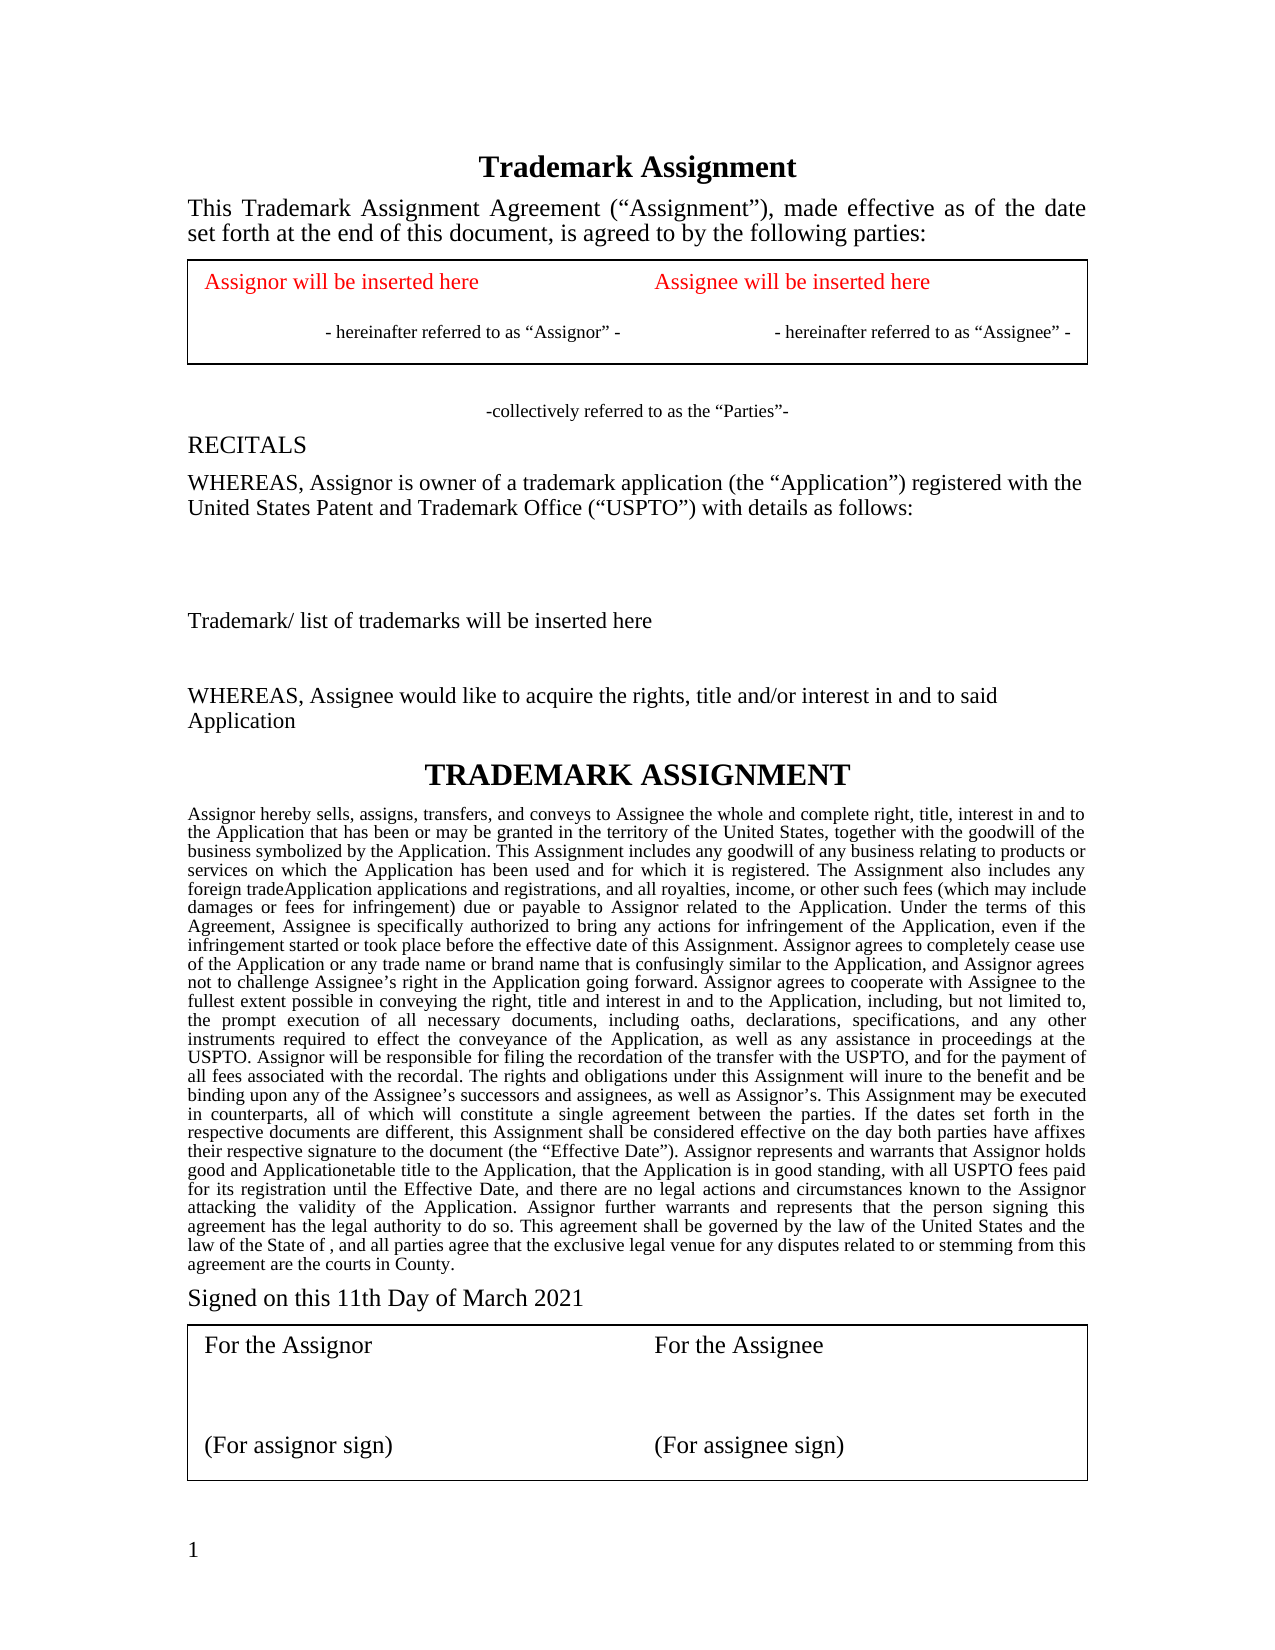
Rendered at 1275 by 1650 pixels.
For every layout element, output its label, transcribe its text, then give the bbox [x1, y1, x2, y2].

table_header For the Assignee (For assignee sign) [638, 1326, 1087, 1480]
text Signed on this 11th Day of March 2021 [187, 1286, 1087, 1311]
table_cell - hereinafter referred to as “Assignor” - [188, 315, 637, 363]
text This Trademark Assignment Agreement (“Assignment”), made effective as of the date set forth at the end of this document, is agreed to by the following parties: [187, 197, 1087, 247]
text RECITALS [187, 433, 1087, 458]
text TRADEMARK ASSIGNMENT [187, 758, 1087, 793]
text Trademark/ list of trademarks will be inserted here [187, 608, 1087, 633]
table_header Assignee will be inserted here [638, 261, 1087, 315]
text WHEREAS, Assignor is owner of a trademark application (the “Application”) registered with the United States Patent and Trademark Office (“USPTO”) with details as follows: [187, 471, 1087, 521]
text -collectively referred to as the “Parties”- [187, 402, 1087, 421]
text WHEREAS, Assignee would like to acquire the rights, title and/or interest in and to said Application [187, 683, 1087, 733]
table_header Assignor will be inserted here [188, 261, 637, 315]
text Trademark Assignment [187, 150, 1087, 184]
text Assignor hereby sells, assigns, transfers, and conveys to Assignee the whole and complete right, title, interest in and to the Application that has been or may be granted in the territory of the United States, together with the goodwill of the business symbolized by the Application. This Assignment includes any goodwill of any business relating to products or services on which the Application has been used and for which it is registered. The Assignment also includes any foreign tradeApplication applications and registrations, and all royalties, income, or other such fees (which may include damages or fees for infringement) due or payable to Assignor related to the Application. Under the terms of this Agreement, Assignee is specifically authorized to bring any actions for infringement of the Application, even if the infringement started or took place before the effective date of this Assignment. Assignor agrees to completely cease use of the Application or any trade name or brand name that is confusingly similar to the Application, and Assignor agrees not to challenge Assignee’s right in the Application going forward. Assignor agrees to cooperate with Assignee to the fullest extent possible in conveying the right, title and interest in and to the Application, including, but not limited to, the prompt execution of all necessary documents, including oaths, declarations, specifications, and any other instruments required to effect the conveyance of the Application, as well as any assistance in proceedings at the USPTO. Assignor will be responsible for filing the recordation of the transfer with the USPTO, and for the payment of all fees associated with the recordal. The rights and obligations under this Assignment will inure to the benefit and be binding upon any of the Assignee’s successors and assignees, as well as Assignor’s. This Assignment may be executed in counterparts, all of which will constitute a single agreement between the parties. If the dates set forth in the respective documents are different, this Assignment shall be considered effective on the day both parties have affixes their respective signature to the document (the “Effective Date”). Assignor represents and warrants that Assignor holds good and Applicationetable title to the Application, that the Application is in good standing, with all USPTO fees paid for its registration until the Effective Date, and there are no legal actions and circumstances known to the Assignor attacking the validity of the Application. Assignor further warrants and represents that the person signing this agreement has the legal authority to do so. This agreement shall be governed by the law of the United States and the law of the State of , and all parties agree that the exclusive legal venue for any disputes related to or stemming from this agreement are the courts in County. [187, 805, 1087, 1274]
table_header For the Assignor (For assignor sign) [188, 1326, 637, 1480]
table_cell - hereinafter referred to as “Assignee” - [638, 315, 1087, 363]
